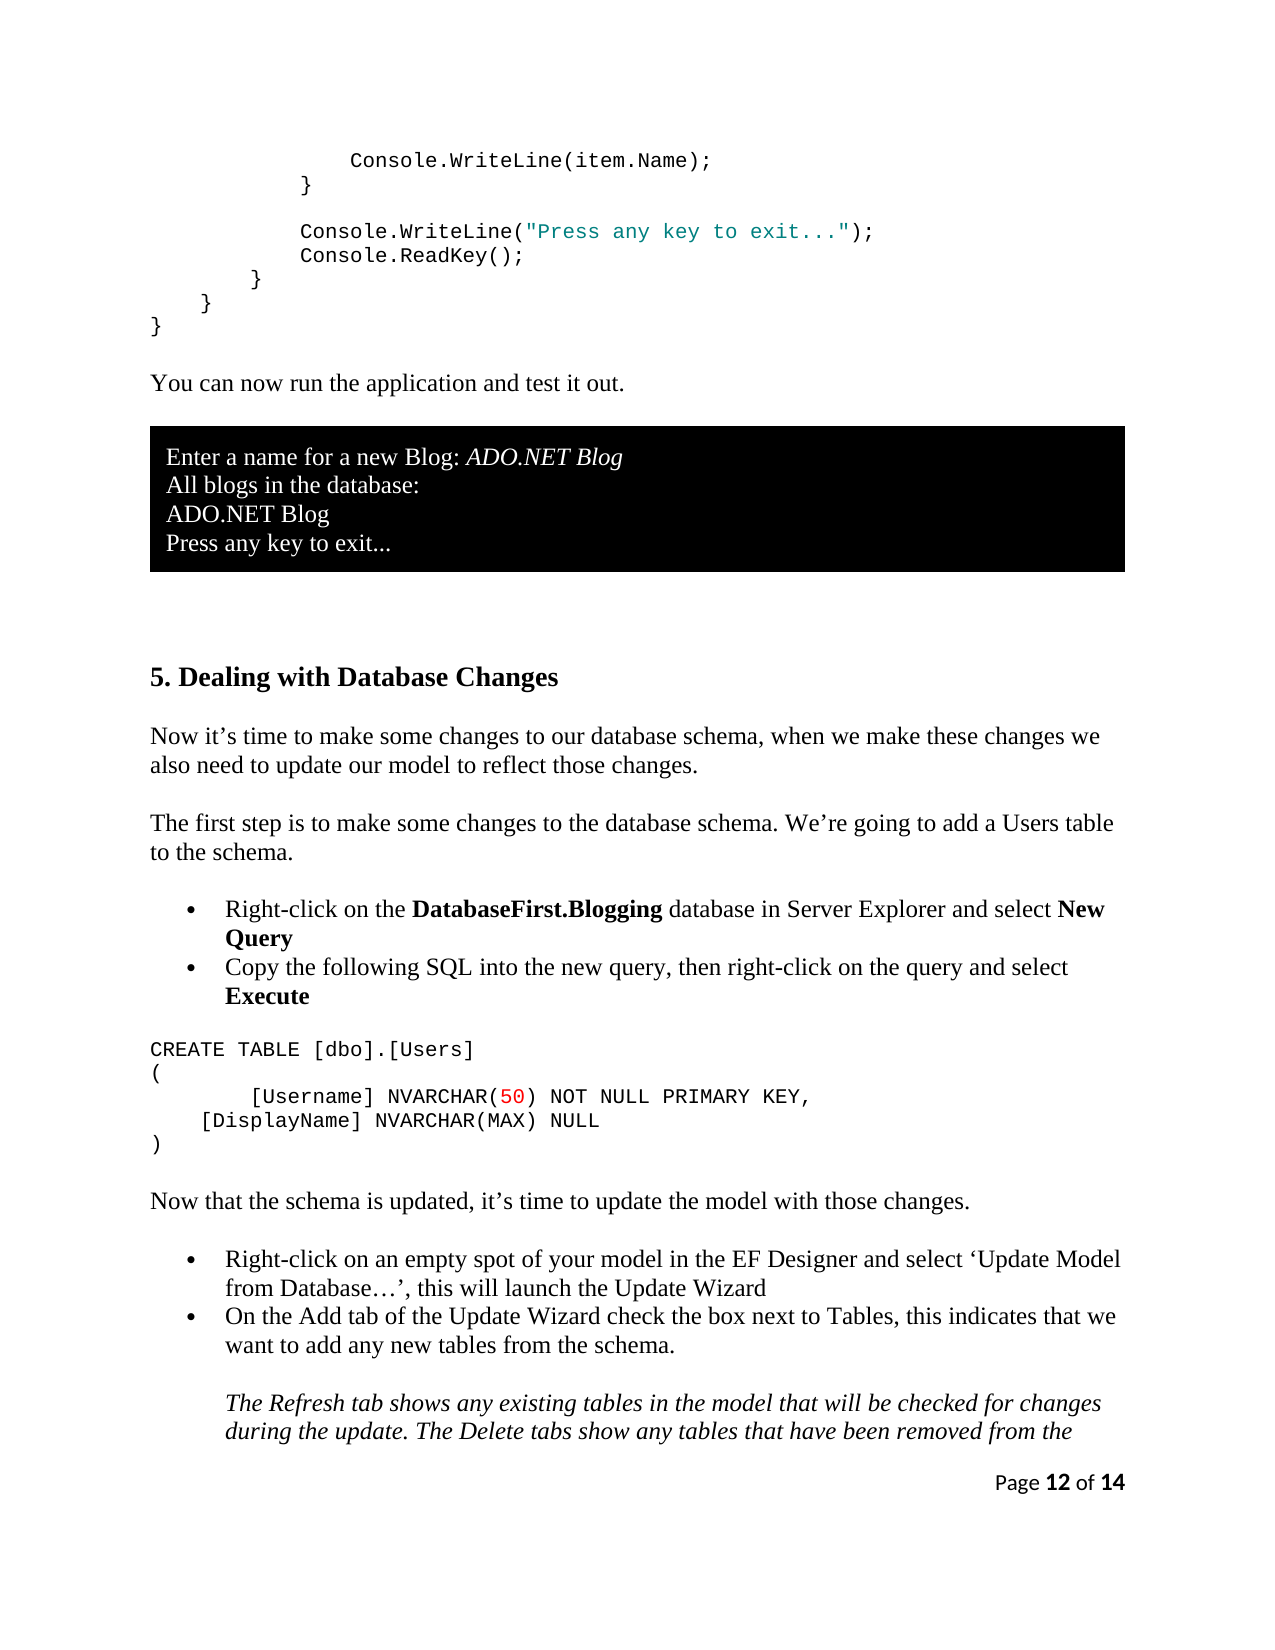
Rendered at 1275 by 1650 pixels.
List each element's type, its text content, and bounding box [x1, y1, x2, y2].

list Copy the following SQL into the new query, then right-click on the query and select Execute [187, 952, 1125, 1009]
text 5. Dealing with Database Changes [150, 659, 1125, 692]
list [187, 1301, 1125, 1445]
text The first step is to make some changes to the database schema. We’re going to add a Users table to the schema. [150, 808, 1125, 865]
text CREATE TABLE [dbo].[Users] ( [Username] NVARCHAR(50) NOT NULL PRIMARY KEY, [DisplayName] NVARCHAR(MAX) NULL ) [150, 1039, 1125, 1157]
list Right-click on the DatabaseFirst.Blogging database in Server Explorer and select New Query [187, 894, 1125, 952]
list Right-click on an empty spot of your model in the EF Designer and select ‘Update Model from Database…’, this will launch the Update Wizard [187, 1244, 1125, 1301]
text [150, 150, 1125, 339]
table_header Enter a name for a new Blog: ADO.NET Blog All blogs in the database: ADO.NET Blog Press any key to exit... [150, 426, 1125, 572]
text Now it’s time to make some changes to our database schema, when we make these changes we also need to update our model to reflect those changes. [150, 721, 1125, 779]
text Now that the schema is updated, it’s time to update the model with those changes. [150, 1186, 1125, 1215]
text You can now run the application and test it out. [150, 368, 1125, 397]
